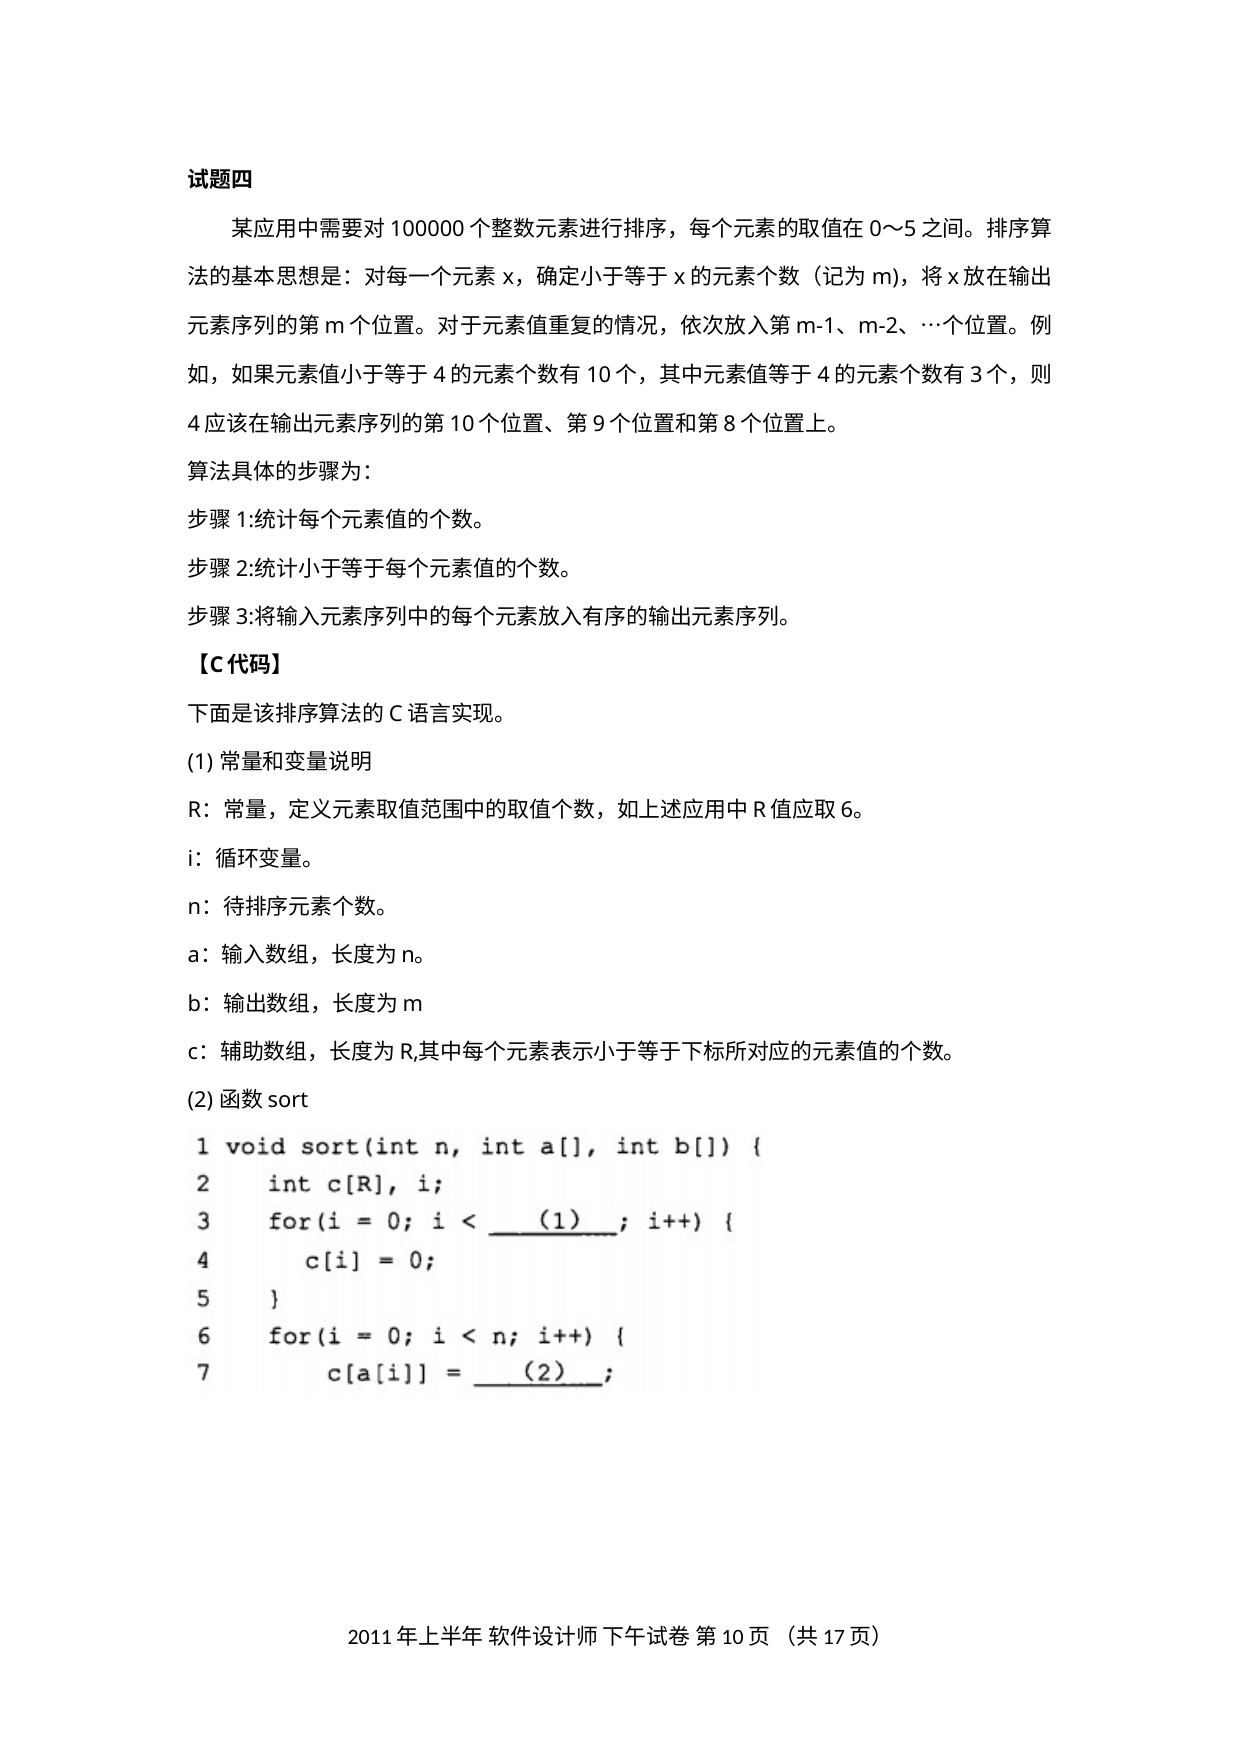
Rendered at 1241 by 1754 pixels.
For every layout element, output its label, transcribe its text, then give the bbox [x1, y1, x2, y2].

text 步骤2:统计小于等于每个元素值的个数。 [187, 550, 1053, 583]
text n：待排序元素个数。 [187, 889, 1053, 921]
text i：循环变量。 [187, 840, 1053, 873]
text 某应用中需要对100000个整数元素进行排序，每个元素的取值在0〜5之间。排序算法的基本思想是：对每一个元素x，确定小于等于x的元素个数（记为m)，将x放在输出元素序列的第m个位置。对于元素值重复的情况，依次放入第m-1、m-2、…个位置。例如，如果元素值小于等于4的元素个数有10个，其中元素值等于4的元素个数有3个，则4应该在输出元素序列的第10个位置、第9个位置和第8个位置上。 [187, 210, 1053, 438]
text 步骤1:统计每个元素值的个数。 [187, 502, 1053, 534]
text 【C代码】 [187, 647, 1053, 679]
picture [187, 1130, 781, 1397]
text 试题四 [187, 162, 1053, 194]
text a：输入数组，长度为n。 [187, 937, 1053, 969]
text (2) 函数 sort [187, 1082, 1053, 1114]
text 下面是该排序算法的C语言实现。 [187, 695, 1053, 728]
text (1) 常量和变量说明 [187, 744, 1053, 776]
text 算法具体的步骤为： [187, 454, 1053, 486]
text 步骤3:将输入元素序列中的每个元素放入有序的输出元素序列。 [187, 599, 1053, 631]
text c：辅助数组，长度为R,其中每个元素表示小于等于下标所对应的元素值的个数。 [187, 1034, 1053, 1066]
text R：常量，定义元素取值范围中的取值个数，如上述应用中R值应取6。 [187, 792, 1053, 824]
text b：输出数组，长度为m [187, 985, 1053, 1018]
